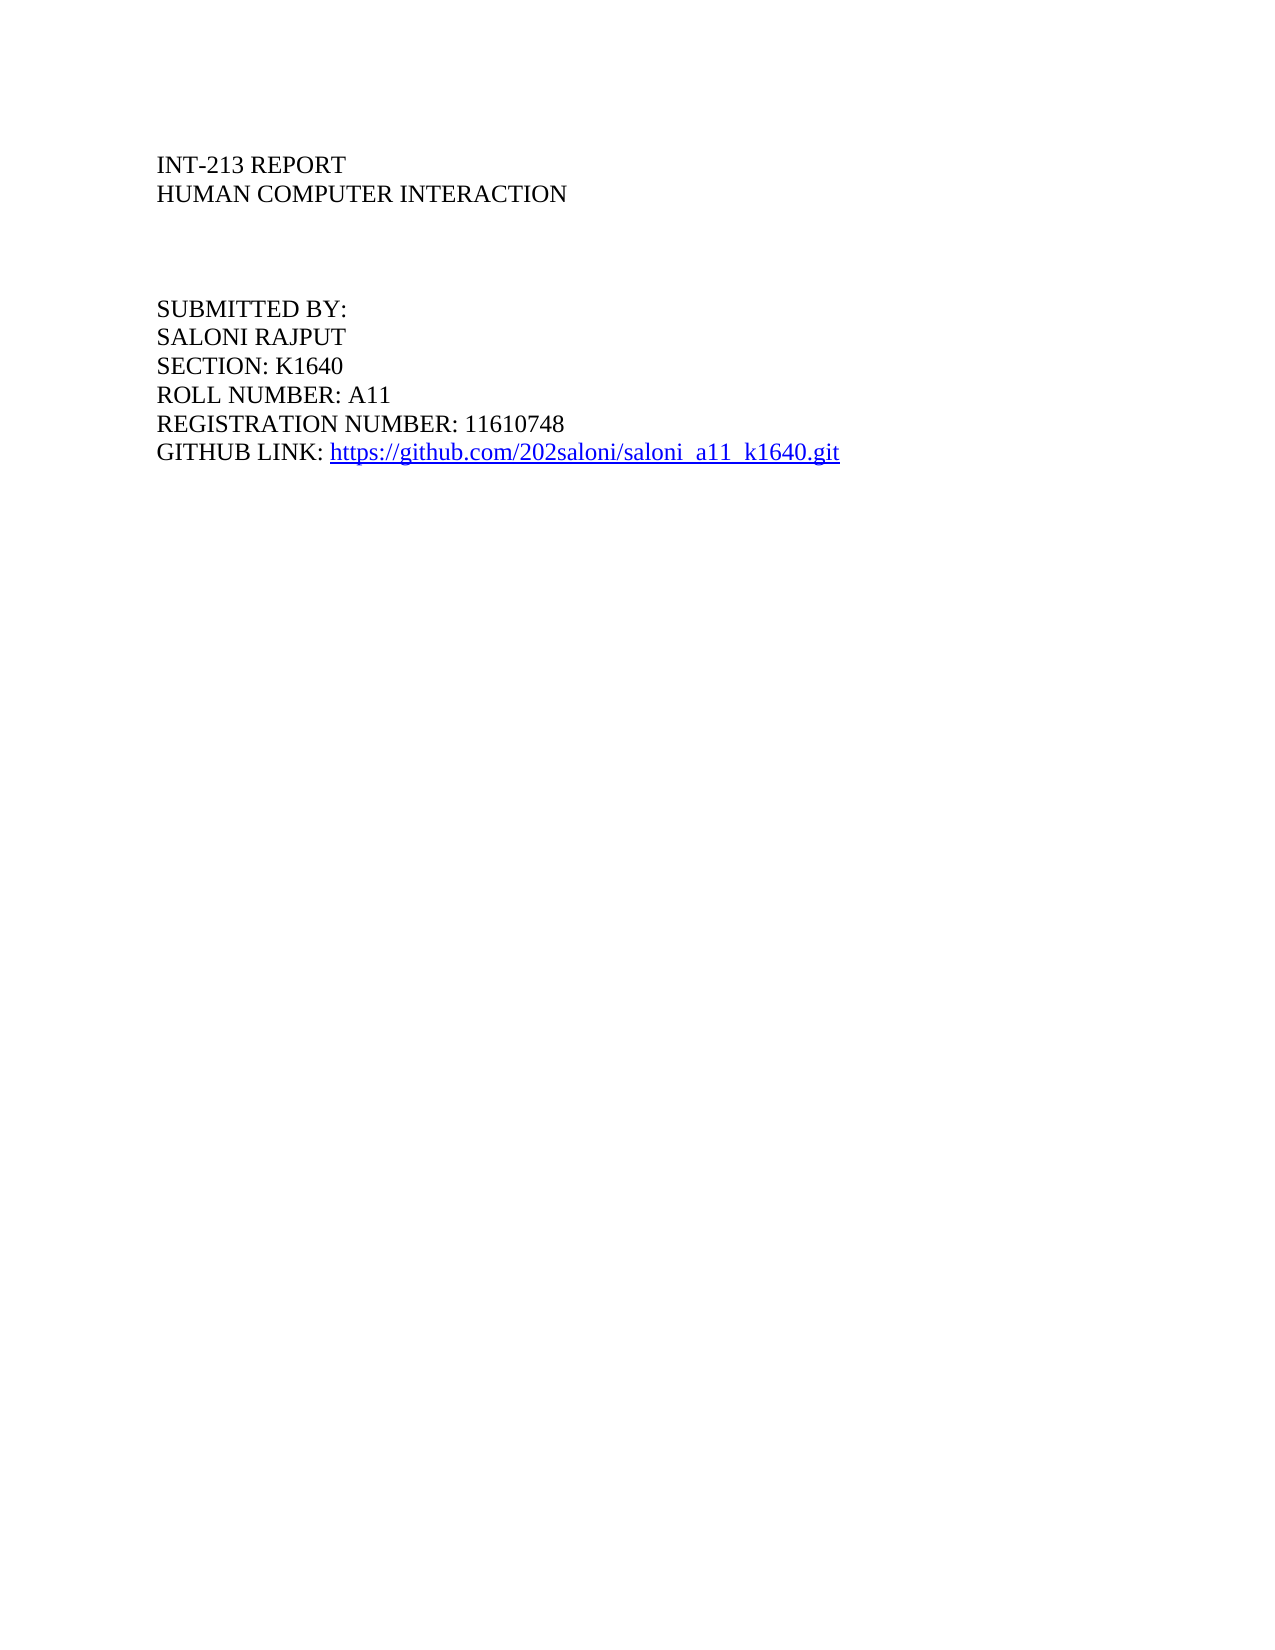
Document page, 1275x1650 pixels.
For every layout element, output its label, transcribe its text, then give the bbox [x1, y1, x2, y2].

text SUBMITTED BY: [156, 294, 1118, 322]
text SECTION: K1640 [156, 351, 1118, 380]
text REGISTRATION NUMBER: 11610748 [156, 409, 1118, 437]
text ROLL NUMBER: A11 [156, 380, 1118, 409]
text INT-213 REPORT [156, 150, 1118, 179]
text SALONI RAJPUT [156, 322, 1118, 351]
text HUMAN COMPUTER INTERACTION [156, 179, 1118, 207]
text GITHUB LINK: https://github.com/202saloni/saloni_a11_k1640.git [156, 437, 1118, 466]
